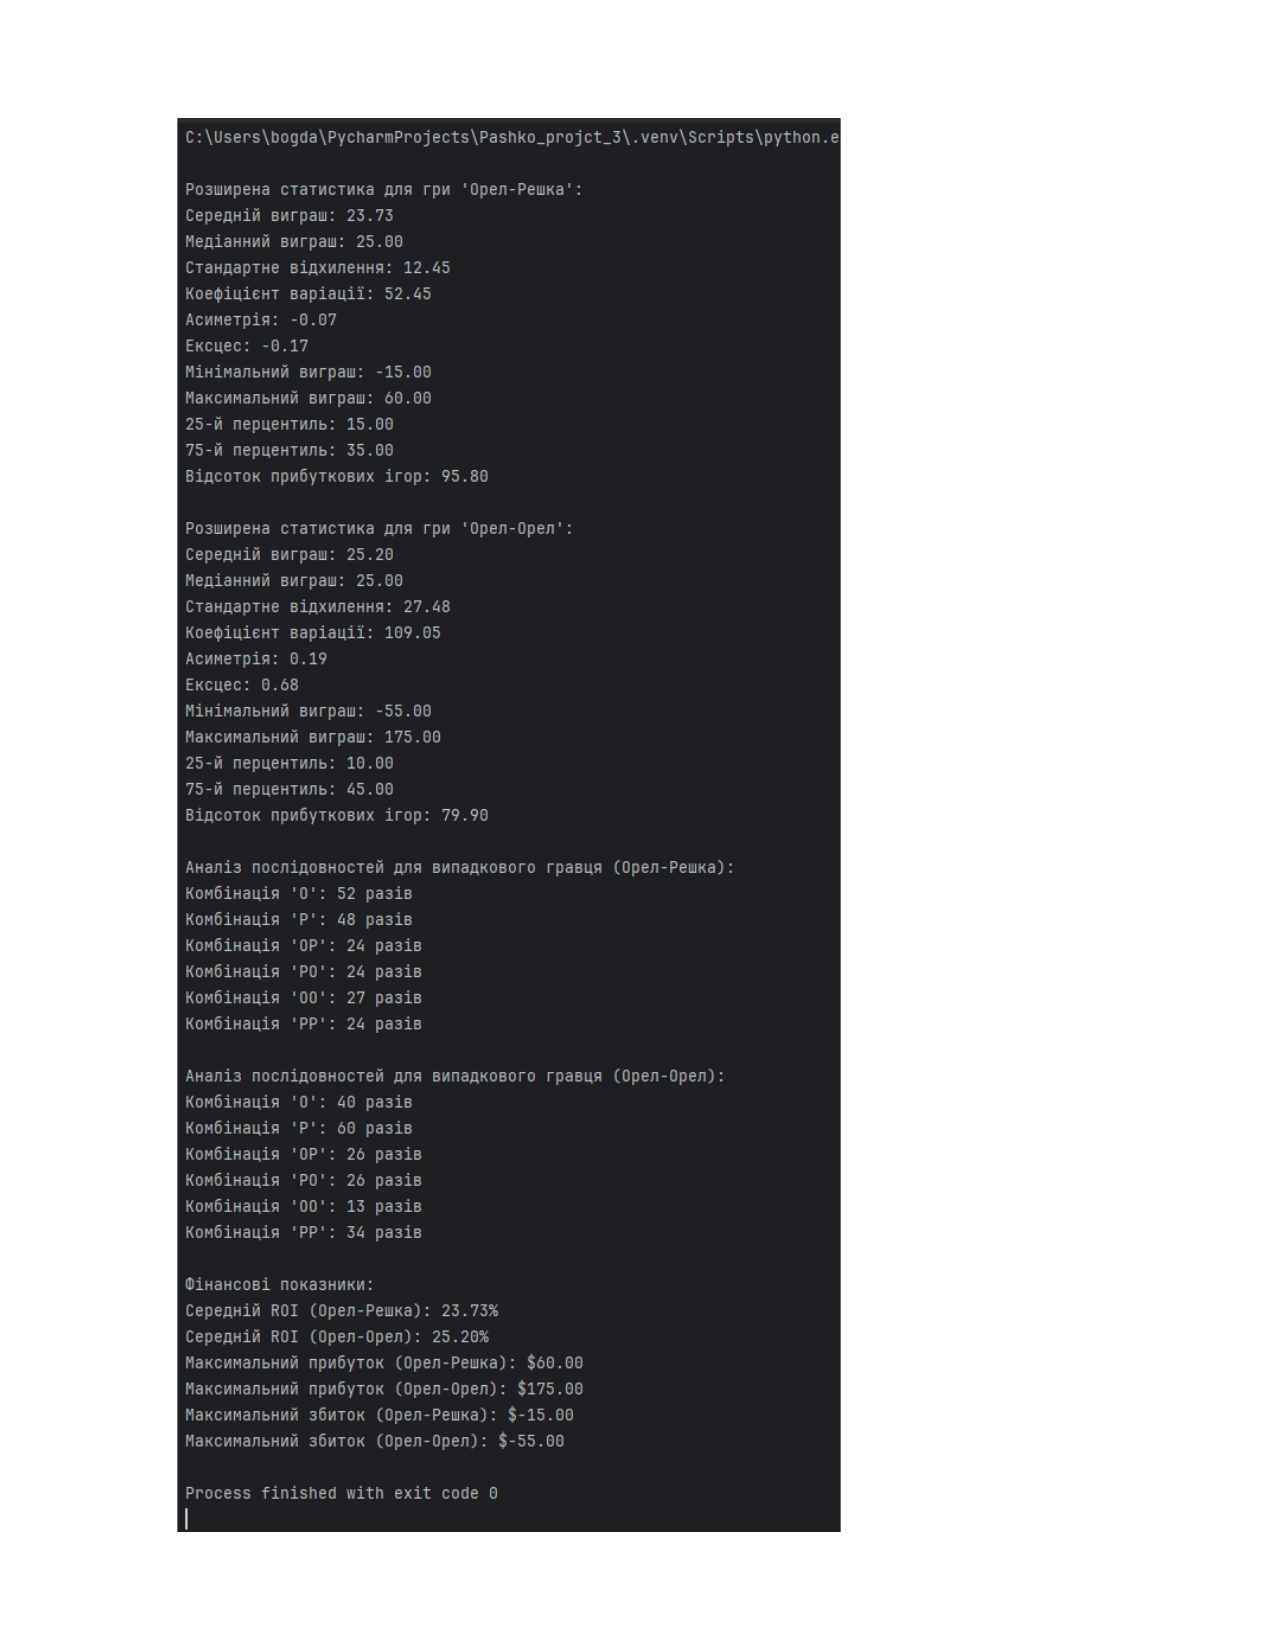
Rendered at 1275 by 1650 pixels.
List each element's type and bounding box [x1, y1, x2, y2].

picture [177, 118, 841, 1532]
